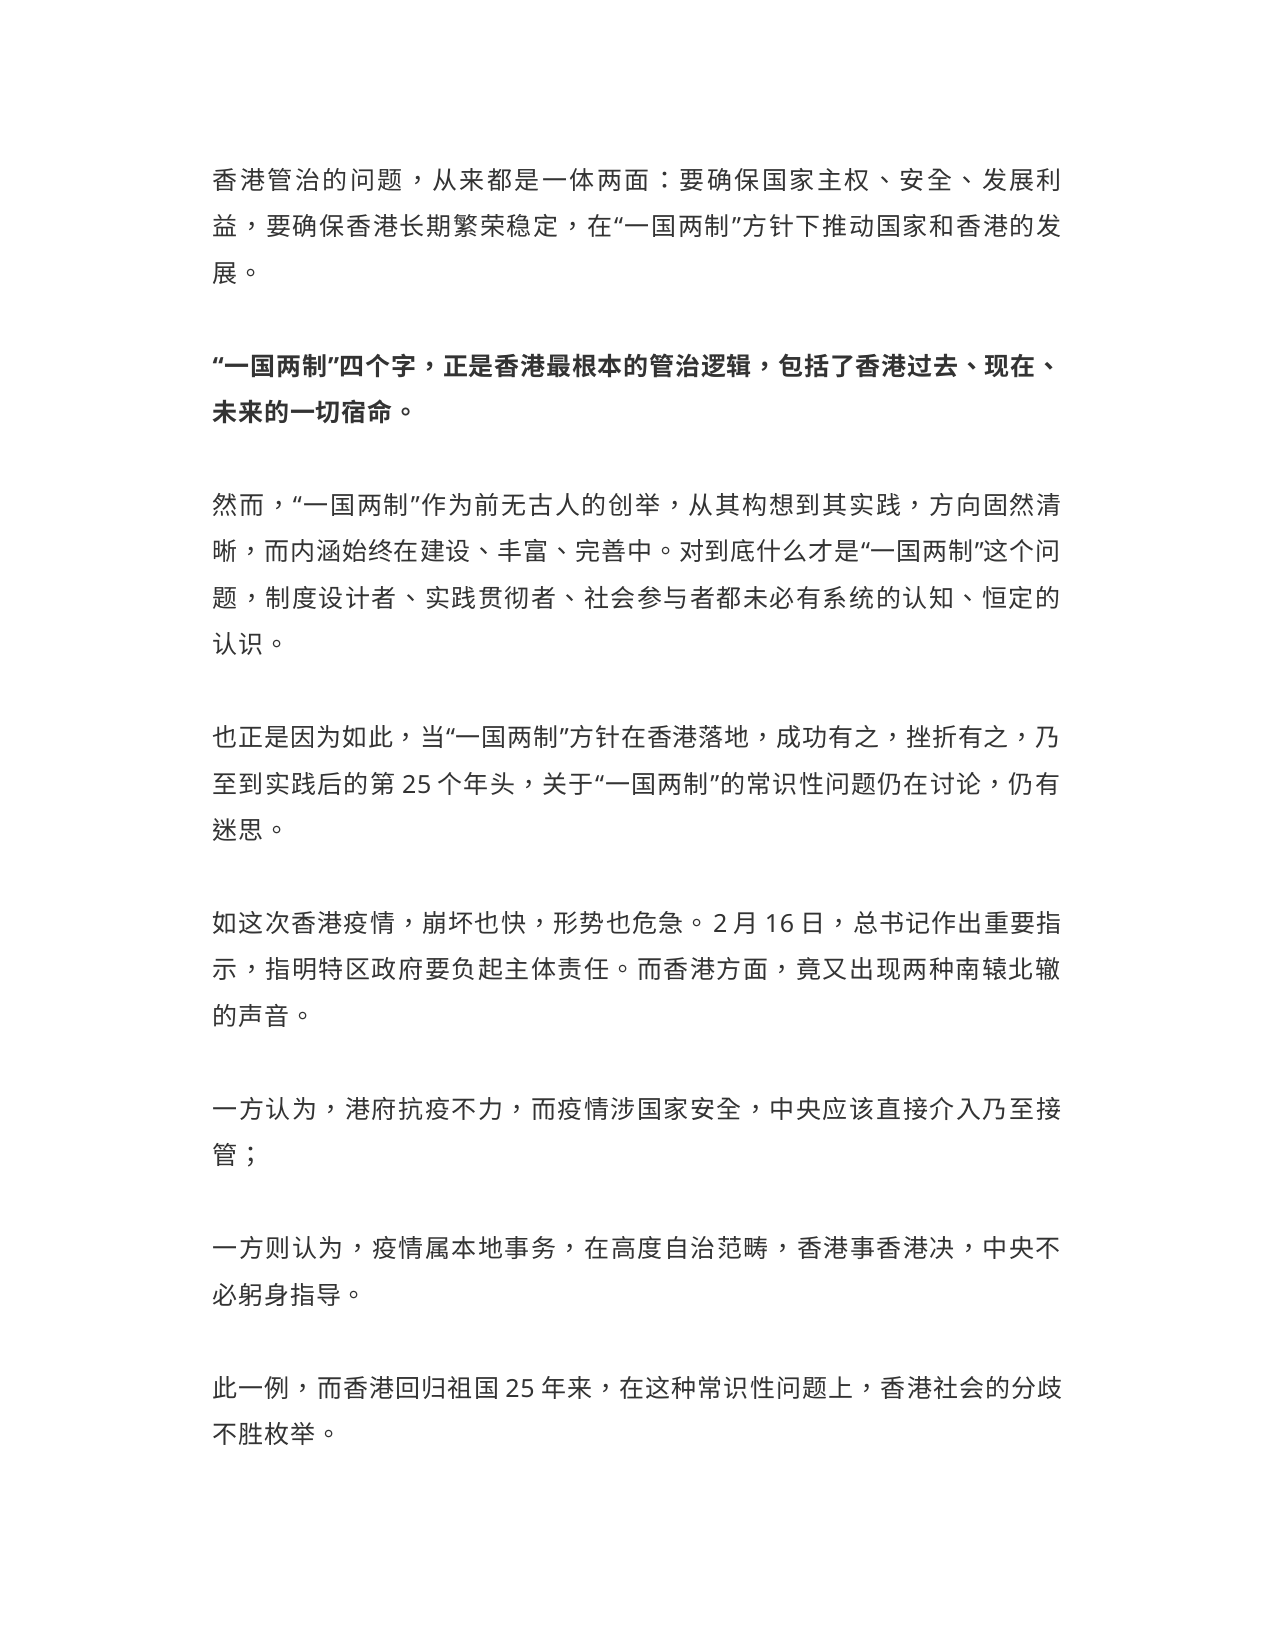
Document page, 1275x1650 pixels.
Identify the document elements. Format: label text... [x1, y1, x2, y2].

text 如这次香港疫情，崩坏也快，形势也危急。2月16日，总书记作出重要指示，指明特区政府要负起主体责任。而香港方面，竟又出现两种南辕北辙的声音。 [212, 893, 1062, 1033]
text 一方则认为，疫情属本地事务，在高度自治范畴，香港事香港决，中央不必躬身指导。 [212, 1218, 1062, 1311]
text “一国两制”四个字，正是香港最根本的管治逻辑，包括了香港过去、现在、未来的一切宿命。 [212, 336, 1062, 429]
text 也正是因为如此，当“一国两制”方针在香港落地，成功有之，挫折有之，乃至到实践后的第25个年头，关于“一国两制”的常识性问题仍在讨论，仍有迷思。 [212, 707, 1062, 847]
text 一方认为，港府抗疫不力，而疫情涉国家安全，中央应该直接介入乃至接管； [212, 1079, 1062, 1172]
text 香港管治的问题，从来都是一体两面：要确保国家主权、安全、发展利益，要确保香港长期繁荣稳定，在“一国两制”方针下推动国家和香港的发展。 [212, 150, 1062, 289]
text 然而，“一国两制”作为前无古人的创举，从其构想到其实践，方向固然清晰，而内涵始终在建设、丰富、完善中。对到底什么才是“一国两制”这个问题，制度设计者、实践贯彻者、社会参与者都未必有系统的认知、恒定的认识。 [212, 475, 1062, 661]
text 此一例，而香港回归祖国25年来，在这种常识性问题上，香港社会的分歧不胜枚举。 [212, 1358, 1062, 1451]
